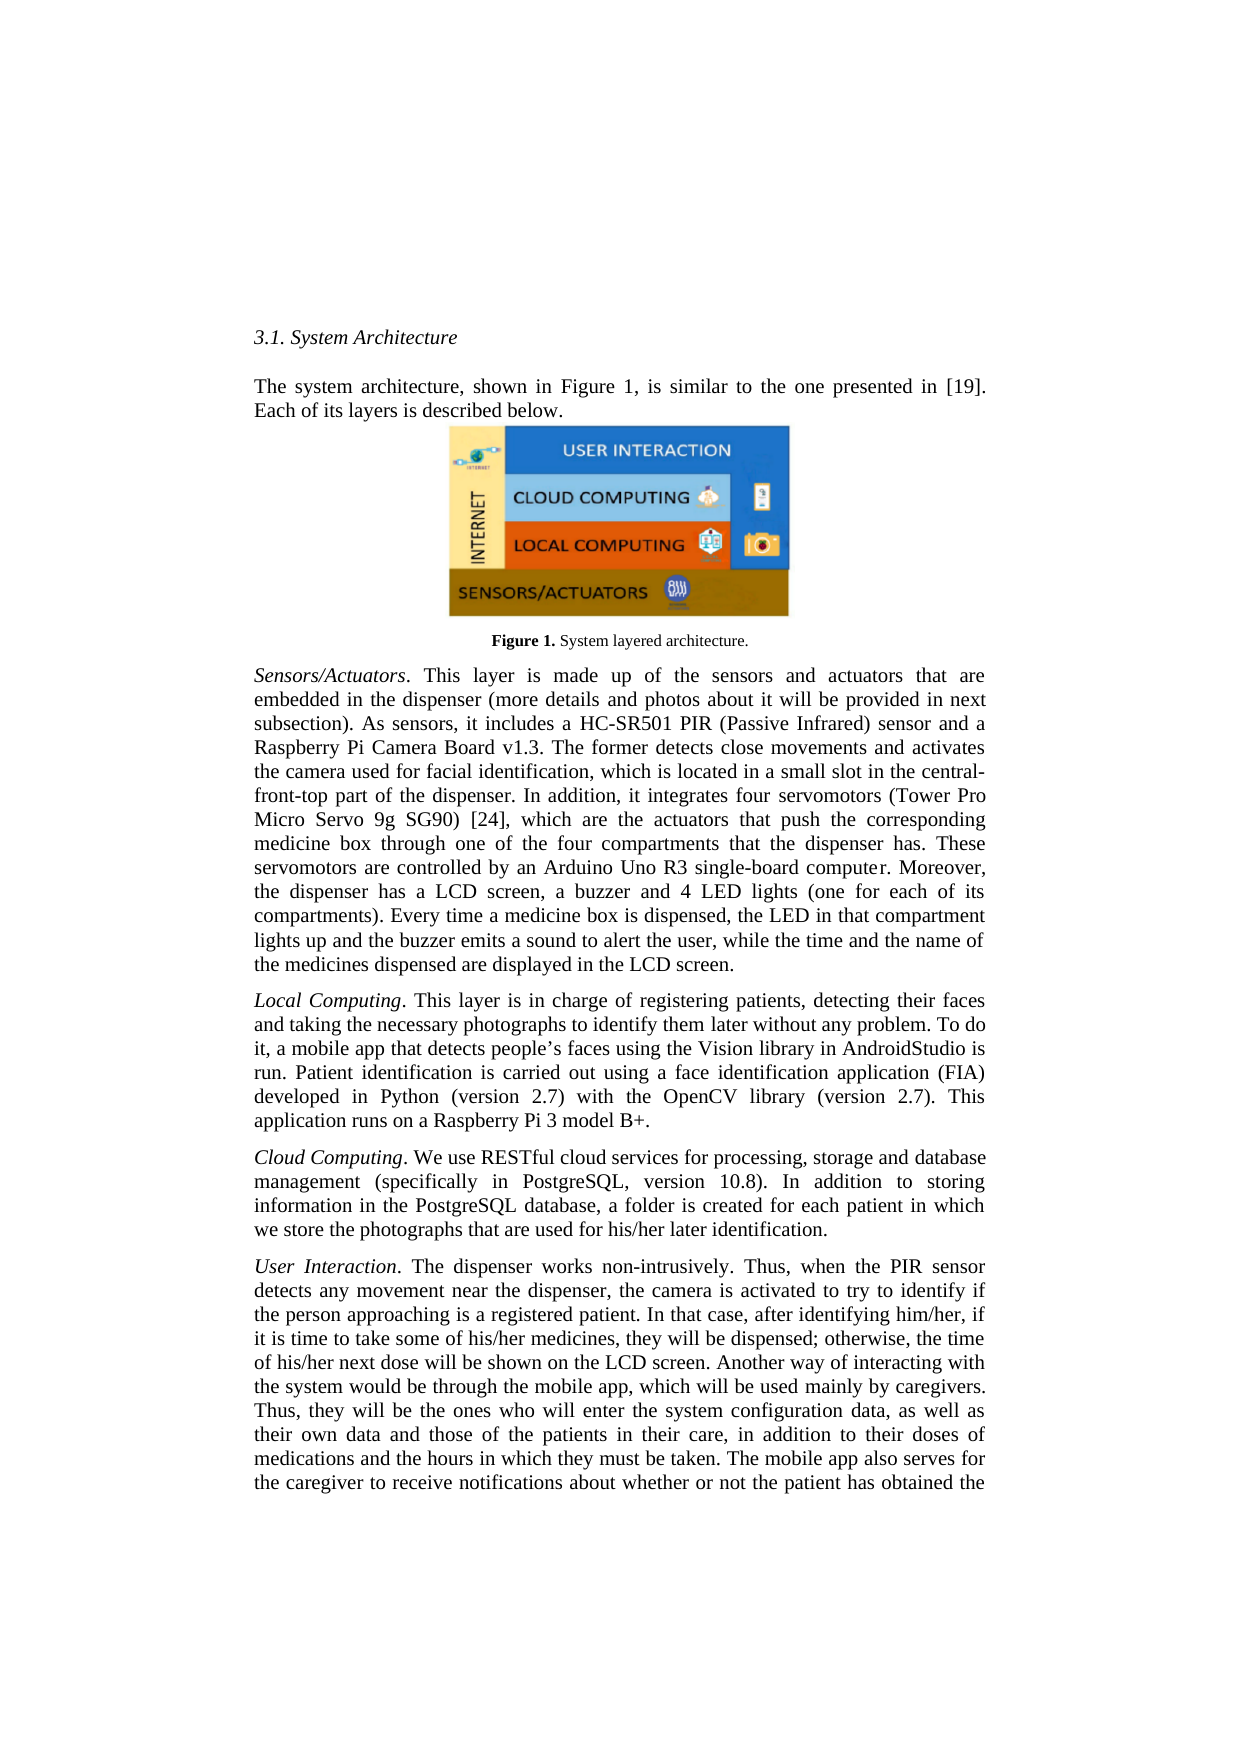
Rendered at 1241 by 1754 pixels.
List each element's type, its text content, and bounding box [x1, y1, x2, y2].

picture [445, 422, 795, 619]
text Cloud Computing. We use RESTful cloud services for processing, storage and database management (specifically in PostgreSQL, version 10.8). In addition to storing information in the PostgreSQL database, a folder is created for each patient in which we store the photographs that are used for his/her later identification. [254, 1145, 986, 1241]
subtitle System Architecture [254, 325, 986, 349]
text Local Computing. This layer is in charge of registering patients, detecting their faces and taking the necessary photographs to identify them later without any problem. To do it, a mobile app that detects people’s faces using the Vision library in AndroidStudio is run. Patient identification is carried out using a face identification application (FIA) developed in Python (version 2.7) with the OpenCV library (version 2.7). This application runs on a Raspberry Pi 3 model B+. [254, 988, 986, 1132]
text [254, 1254, 986, 1494]
text The system architecture, shown in Figure 1, is similar to the one presented in [19]. Each of its layers is described below. [254, 374, 986, 422]
text Sensors/Actuators. This layer is made up of the sensors and actuators that are embedded in the dispenser (more details and photos about it will be provided in next subsection). As sensors, it includes a HC-SR501 PIR (Passive Infrared) sensor and a Raspberry Pi Camera Board v1.3. The former detects close movements and activates the camera used for facial identification, which is located in a small slot in the central-front-top part of the dispenser. In addition, it integrates four servomotors (Tower Pro Micro Servo 9g SG90) [24], which are the actuators that push the corresponding medicine box through one of the four compartments that the dispenser has. These servomotors are controlled by an Arduino Uno R3 single-board computer. Moreover, the dispenser has a LCD screen, a buzzer and 4 LED lights (one for each of its compartments). Every time a medicine box is dispensed, the LED in that compartment lights up and the buzzer emits a sound to alert the user, while the time and the name of the medicines dispensed are displayed in the LCD screen. [254, 663, 986, 976]
text Figure 1. System layered architecture. [254, 631, 986, 650]
